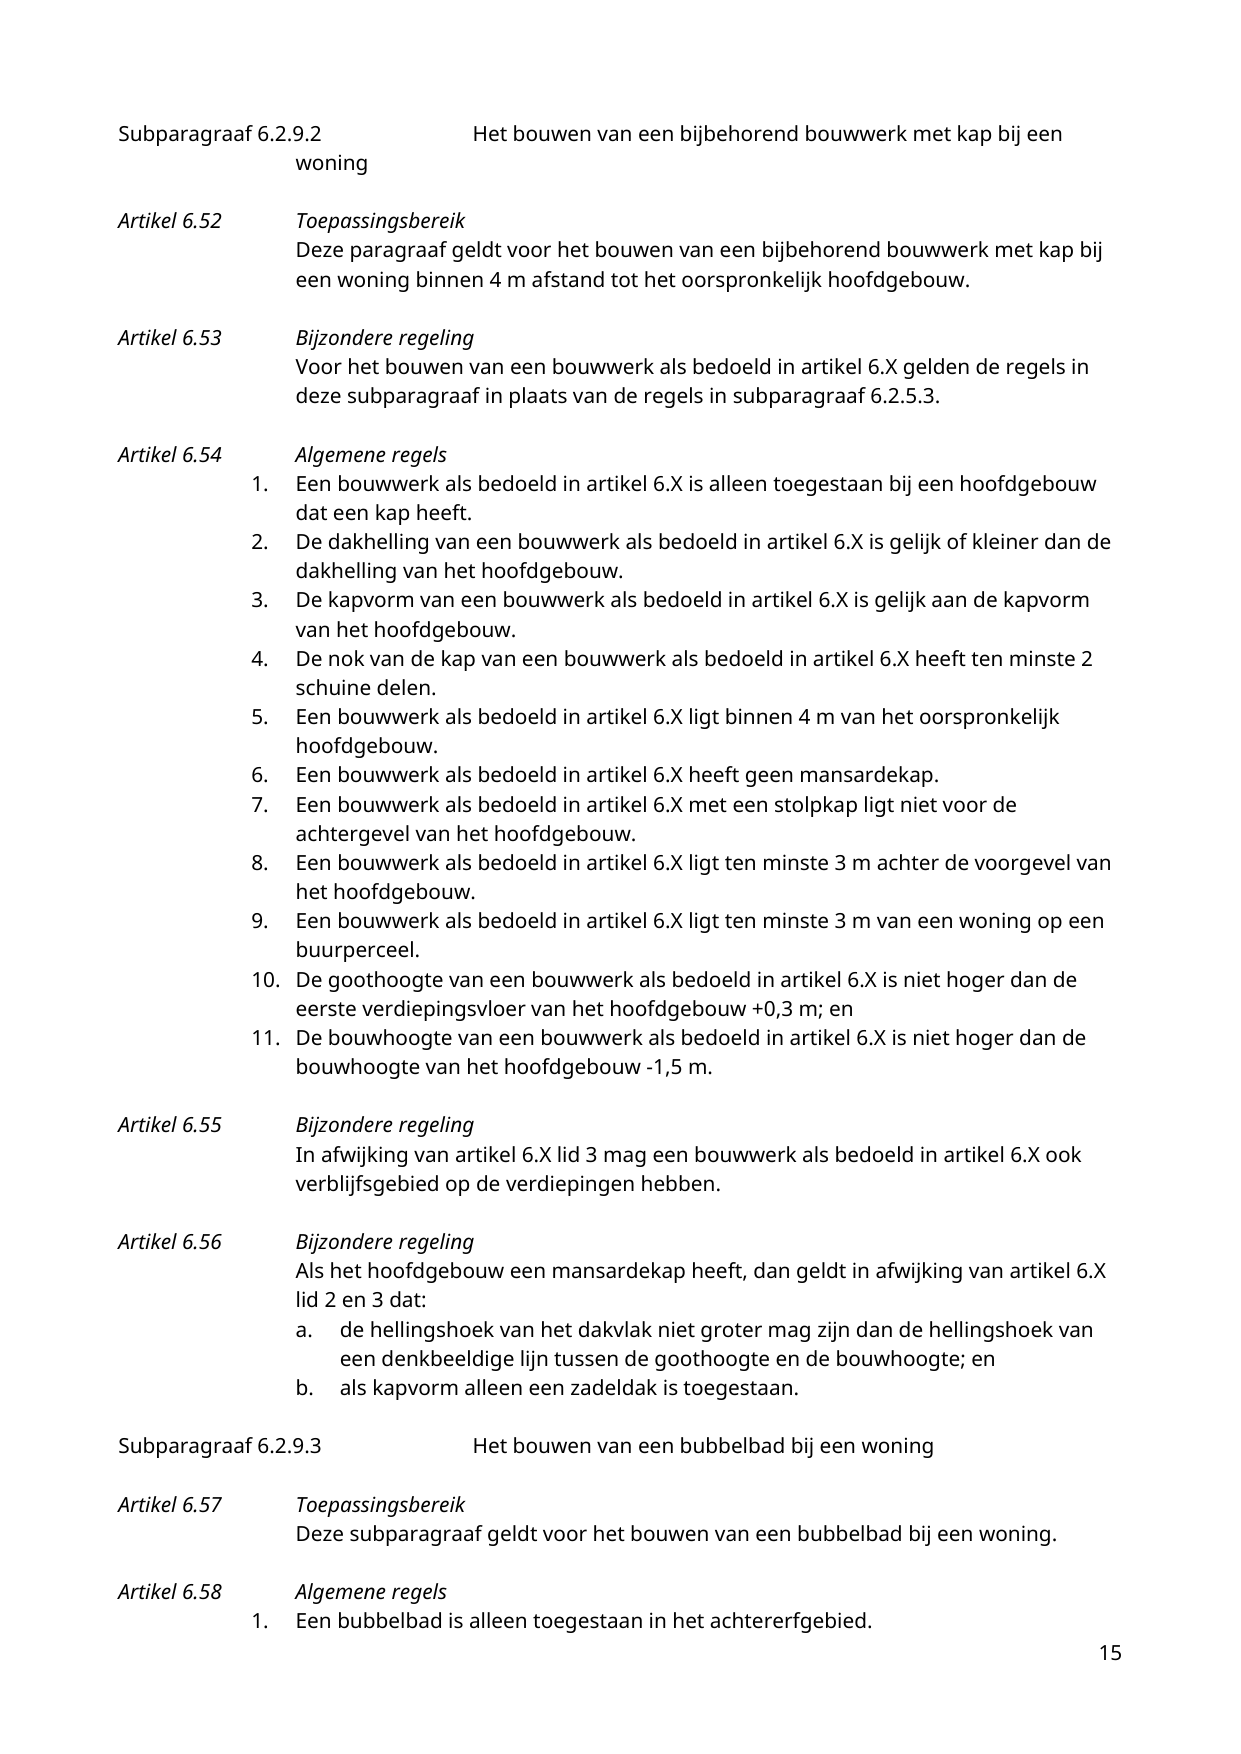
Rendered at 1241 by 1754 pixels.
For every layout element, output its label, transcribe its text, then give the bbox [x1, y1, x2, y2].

text b. als kapvorm alleen een zadeldak is toegestaan. [295, 1372, 1122, 1401]
subtitle Artikel 6.53 Bijzondere regeling [118, 322, 1122, 351]
text 1. Een bubbelbad is alleen toegestaan in het achtererfgebied. [251, 1606, 1122, 1635]
subtitle Subparagraaf 6.2.9.2 Het bouwen van een bijbehorend bouwwerk met kap bij een woning [118, 118, 1122, 176]
text Als het hoofdgebouw een mansardekap heeft, dan geldt in afwijking van artikel 6.X lid 2 en 3 dat: [295, 1256, 1122, 1314]
text 9. Een bouwwerk als bedoeld in artikel 6.X ligt ten minste 3 m van een woning op een buurperceel. [251, 906, 1122, 964]
text 2. De dakhelling van een bouwwerk als bedoeld in artikel 6.X is gelijk of kleiner dan de dakhelling van het hoofdgebouw. [251, 526, 1122, 585]
text Voor het bouwen van een bouwwerk als bedoeld in artikel 6.X gelden de regels in deze subparagraaf in plaats van de regels in subparagraaf 6.2.5.3. [295, 351, 1122, 410]
subtitle Artikel 6.57 Toepassingsbereik [118, 1489, 1122, 1518]
subtitle Subparagraaf 6.2.9.3 Het bouwen van een bubbelbad bij een woning [118, 1431, 1122, 1460]
text In afwijking van artikel 6.X lid 3 mag een bouwwerk als bedoeld in artikel 6.X ook verblijfsgebied op de verdiepingen hebben. [295, 1139, 1122, 1197]
text Deze paragraaf geldt voor het bouwen van een bijbehorend bouwwerk met kap bij een woning binnen 4 m afstand tot het oorspronkelijk hoofdgebouw. [295, 235, 1122, 293]
text 1. Een bouwwerk als bedoeld in artikel 6.X is alleen toegestaan bij een hoofdgebouw dat een kap heeft. [251, 468, 1122, 526]
text 4. De nok van de kap van een bouwwerk als bedoeld in artikel 6.X heeft ten minste 2 schuine delen. [251, 643, 1122, 701]
text 5. Een bouwwerk als bedoeld in artikel 6.X ligt binnen 4 m van het oorspronkelijk hoofdgebouw. [251, 701, 1122, 760]
text 7. Een bouwwerk als bedoeld in artikel 6.X met een stolpkap ligt niet voor de achtergevel van het hoofdgebouw. [251, 789, 1122, 847]
subtitle Artikel 6.54 Algemene regels [118, 439, 1122, 468]
text Deze subparagraaf geldt voor het bouwen van een bubbelbad bij een woning. [295, 1518, 1122, 1547]
subtitle Artikel 6.56 Bijzondere regeling [118, 1226, 1122, 1256]
text 6. Een bouwwerk als bedoeld in artikel 6.X heeft geen mansardekap. [251, 760, 1122, 789]
subtitle Artikel 6.55 Bijzondere regeling [118, 1110, 1122, 1139]
subtitle Artikel 6.58 Algemene regels [118, 1576, 1122, 1606]
text 11. De bouwhoogte van een bouwwerk als bedoeld in artikel 6.X is niet hoger dan de bouwhoogte van het hoofdgebouw -1,5 m. [251, 1022, 1122, 1081]
text 8. Een bouwwerk als bedoeld in artikel 6.X ligt ten minste 3 m achter de voorgevel van het hoofdgebouw. [251, 847, 1122, 906]
text 10. De goothoogte van een bouwwerk als bedoeld in artikel 6.X is niet hoger dan de eerste verdiepingsvloer van het hoofdgebouw +0,3 m; en [251, 964, 1122, 1022]
text a. de hellingshoek van het dakvlak niet groter mag zijn dan de hellingshoek van een denkbeeldige lijn tussen de goothoogte en de bouwhoogte; en [295, 1314, 1122, 1372]
subtitle Artikel 6.52 Toepassingsbereik [118, 206, 1122, 235]
text 3. De kapvorm van een bouwwerk als bedoeld in artikel 6.X is gelijk aan de kapvorm van het hoofdgebouw. [251, 585, 1122, 643]
